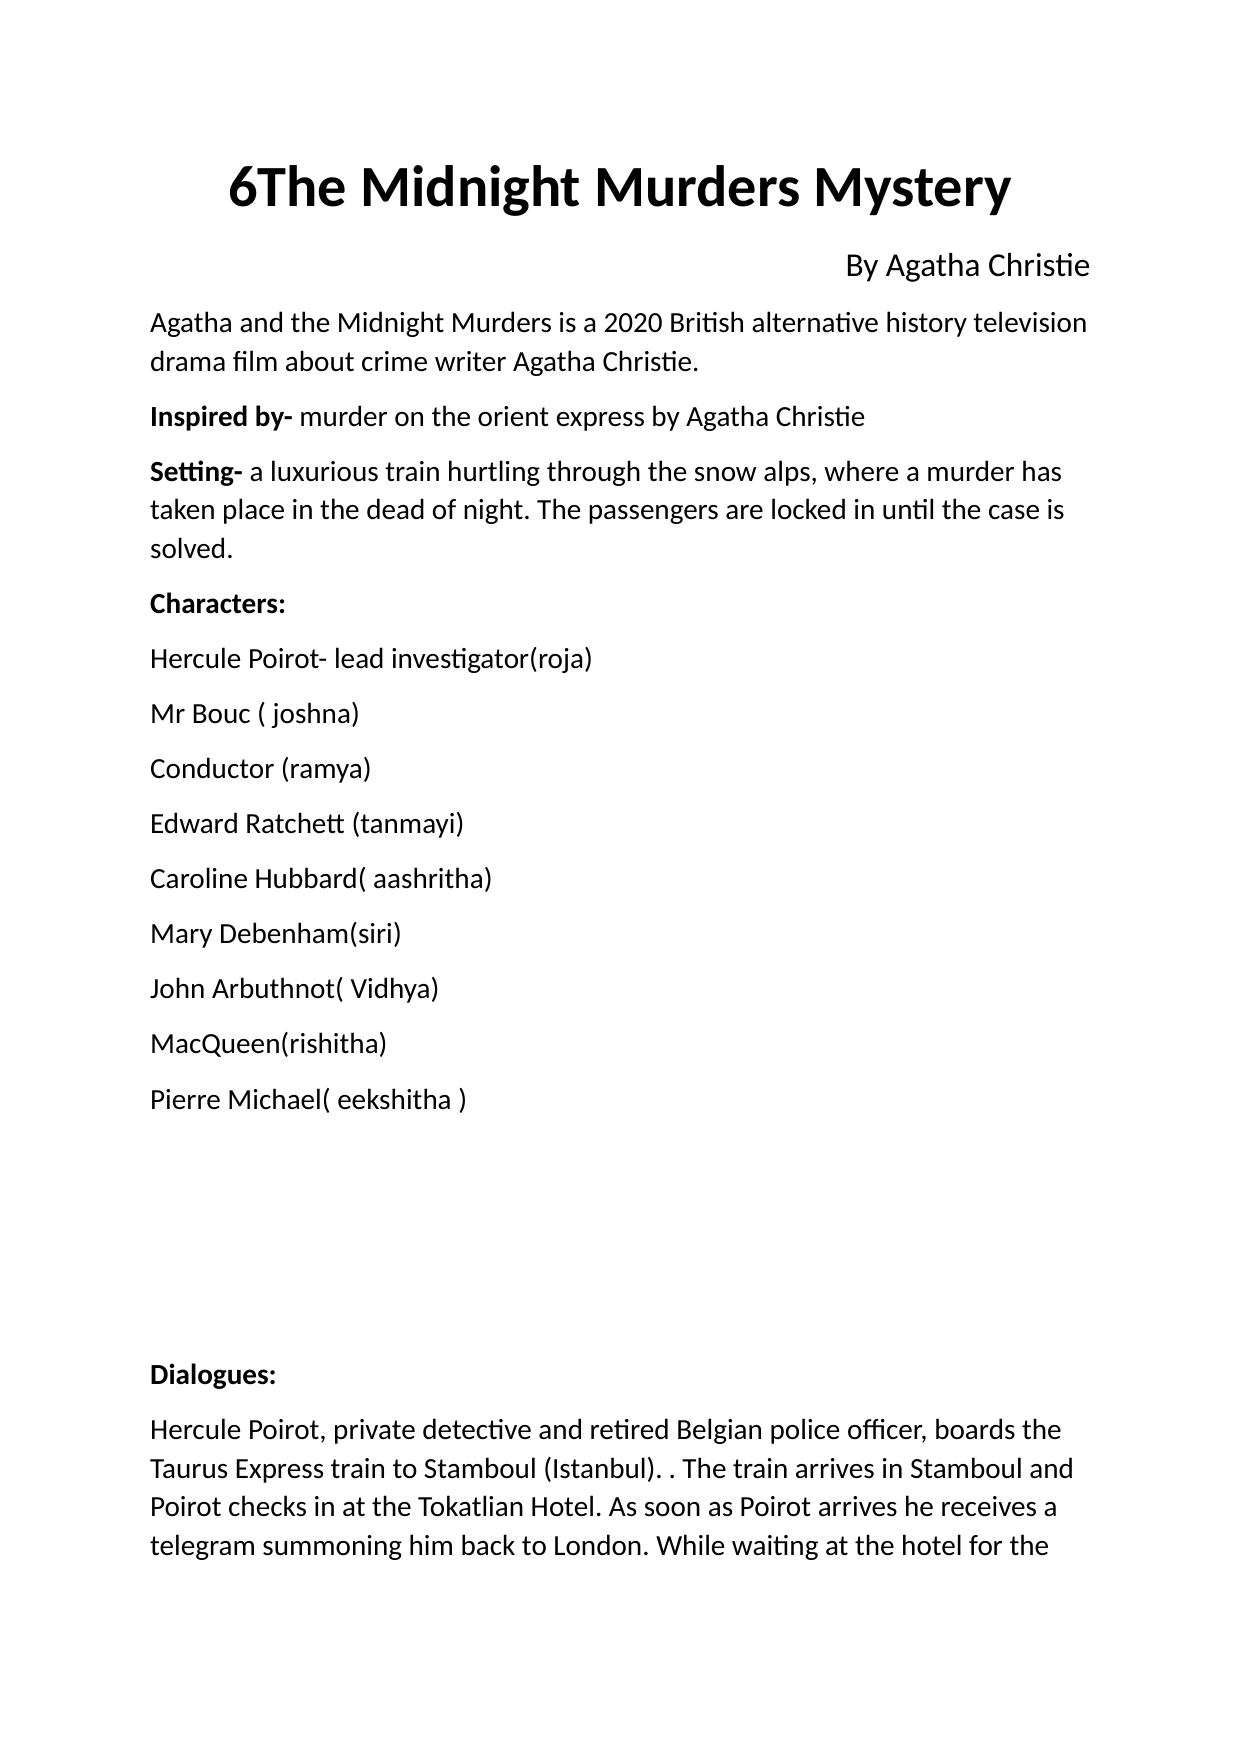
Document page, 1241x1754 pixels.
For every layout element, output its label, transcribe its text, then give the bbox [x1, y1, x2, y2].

text Dialogues: [150, 1356, 1090, 1392]
text MacQueen(rishitha) [150, 1026, 1090, 1061]
text Conductor (ramya) [150, 750, 1090, 786]
text Characters: [150, 585, 1090, 620]
text Hercule Poirot- lead investigator(roja) [150, 640, 1090, 676]
text Mary Debenham(siri) [150, 915, 1090, 951]
text Edward Ratchett (tanmayi) [150, 805, 1090, 841]
text By Agatha Christie [150, 243, 1090, 284]
text Caroline Hubbard( aashritha) [150, 860, 1090, 896]
text 6The Midnight Murders Mystery [150, 150, 1090, 221]
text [150, 1411, 1090, 1562]
text Agatha and the Midnight Murders is a 2020 British alternative history television drama film about crime writer Agatha Christie. [150, 304, 1090, 378]
text Mr Bouc ( joshna) [150, 695, 1090, 731]
text Setting- a luxurious train hurtling through the snow alps, where a murder has taken place in the dead of night. The passengers are locked in until the case is solved. [150, 453, 1090, 565]
text John Arbuthnot( Vidhya) [150, 971, 1090, 1006]
text Pierre Michael( eekshitha ) [150, 1081, 1090, 1116]
text Inspired by- murder on the orient express by Agatha Christie [150, 398, 1090, 433]
